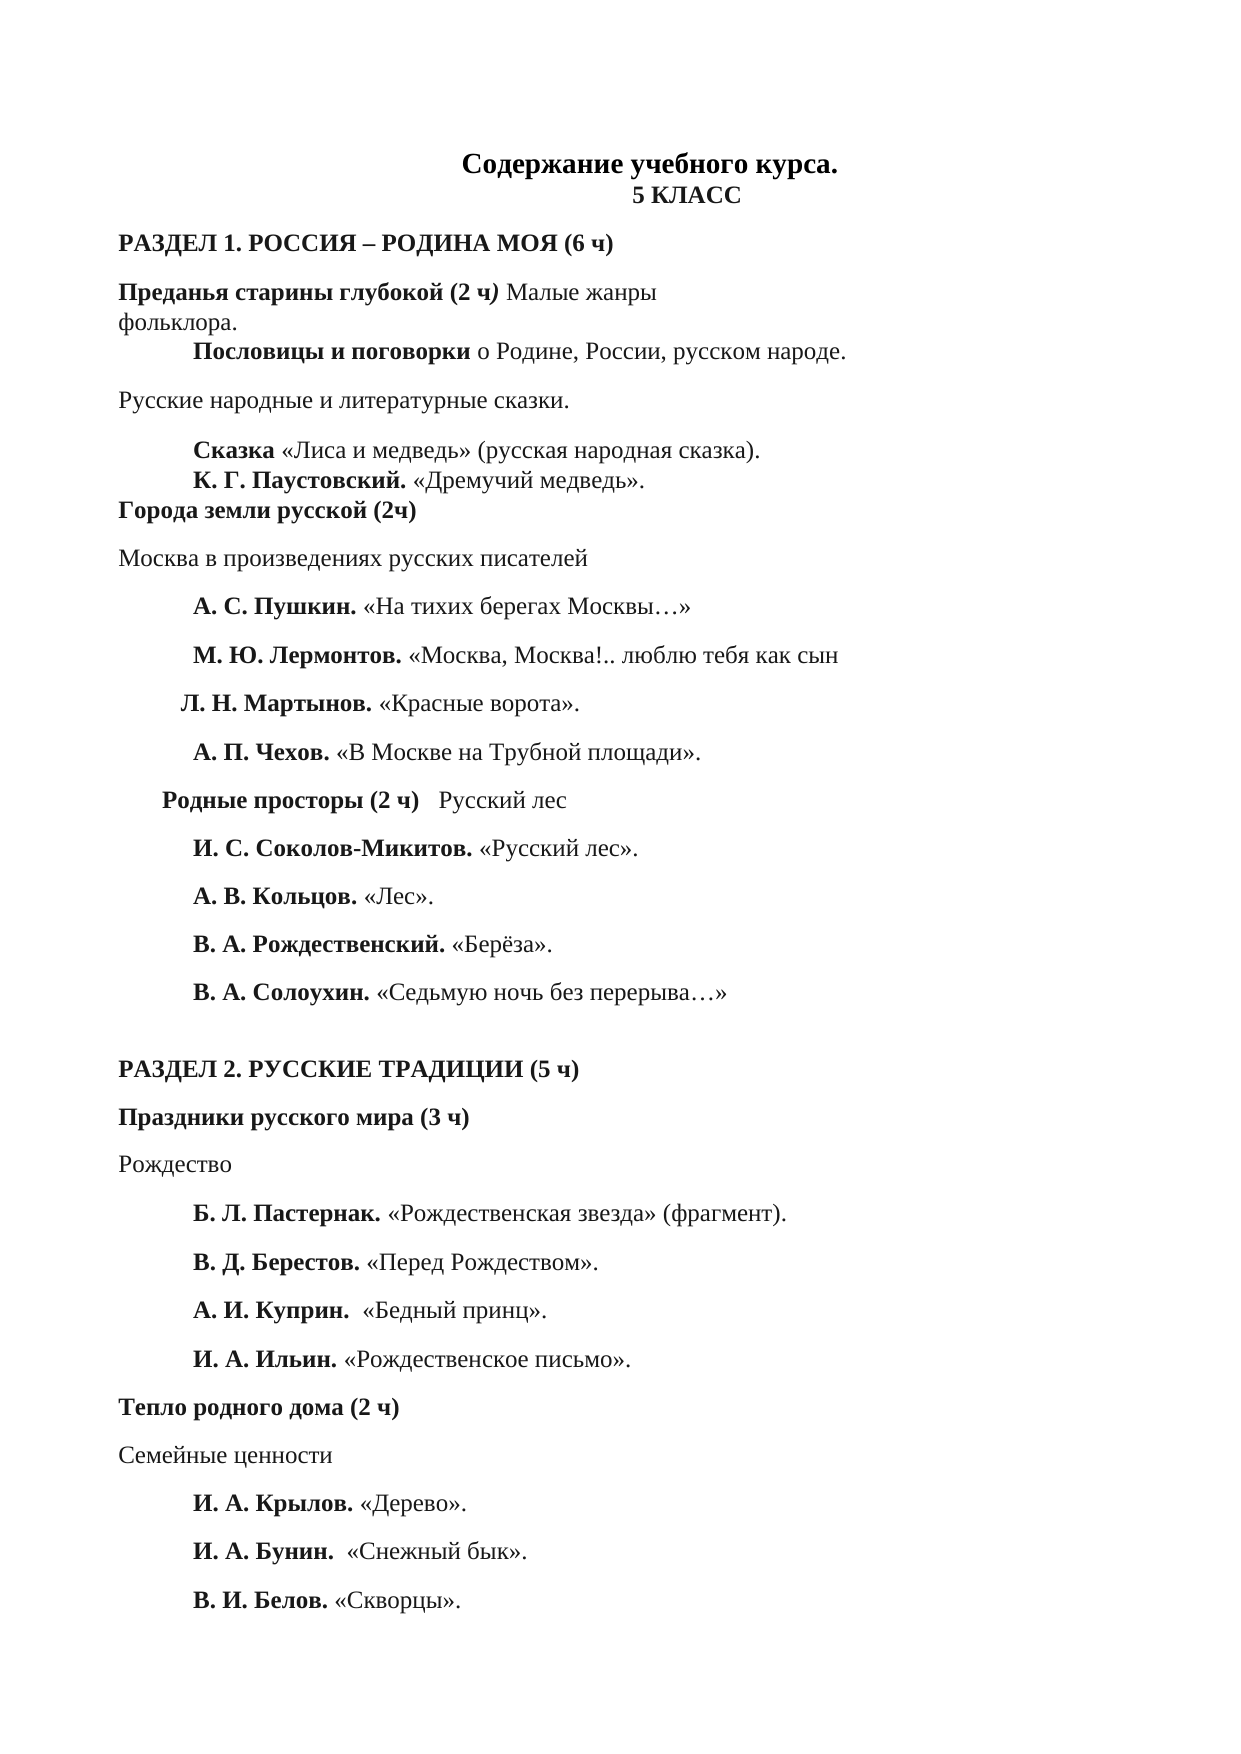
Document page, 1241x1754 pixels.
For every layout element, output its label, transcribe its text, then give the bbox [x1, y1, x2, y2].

text А. И. Куприн. «Бедный принц». [193, 1295, 1181, 1324]
text В. А. Рождественский. «Берёза». [193, 929, 1181, 957]
text В. Д. Берестов. «Перед Рождеством». [193, 1247, 1181, 1275]
text И. А. Крылов. «Дерево». [193, 1488, 1181, 1517]
text 5 КЛАСС [193, 180, 1181, 208]
text Содержание учебного курса. [118, 146, 1181, 180]
text Б. Л. Пастернак. «Рождественская звезда» (фрагмент). [193, 1198, 1181, 1227]
text Родные просторы (2 ч) Русский лес [118, 785, 1181, 814]
text Семейные ценности [118, 1440, 1181, 1469]
text Тепло родного дома (2 ч) [118, 1392, 1181, 1421]
text И. А. Ильин. «Рождественское письмо». [193, 1344, 1181, 1372]
text Пословицы и поговорки о Родине, России, русском народе. [193, 336, 1181, 365]
text Праздники русского мира (3 ч) [118, 1102, 1181, 1130]
text РАЗДЕЛ 1. РОССИЯ – РОДИНА МОЯ (6 ч) [118, 228, 1181, 257]
text Русские народные и литературные сказки. [118, 385, 1181, 413]
text РАЗДЕЛ 2. РУССКИЕ ТРАДИЦИИ (5 ч) [118, 1054, 1181, 1083]
text Преданья старины глубокой (2 ч) Малые жанры фольклора. [118, 276, 745, 336]
text Города земли русской (2ч) [118, 495, 1181, 523]
text А. В. Кольцов. «Лес». [193, 881, 1181, 910]
text М. Ю. Лермонтов. «Москва, Москва!.. люблю тебя как сын [193, 640, 1181, 668]
text И. С. Соколов-Микитов. «Русский лес». [193, 833, 1181, 862]
text В. А. Солоухин. «Седьмую ночь без перерыва…» [193, 977, 1181, 1005]
text И. А. Бунин. «Снежный бык». [193, 1536, 1181, 1565]
text Сказка «Лиса и медведь» (русская народная сказка). [193, 433, 978, 464]
text А. П. Чехов. «В Москве на Трубной площади». [193, 737, 1181, 766]
text В. И. Белов. «Скворцы». [193, 1585, 1181, 1614]
text Рождество [118, 1149, 1181, 1178]
text Л. Н. Мартынов. «Красные ворота». [118, 688, 1181, 717]
text А. С. Пушкин. «На тихих берегах Москвы…» [193, 591, 1181, 620]
text К. Г. Паустовский. «Дремучий медведь». [193, 464, 978, 494]
text Москва в произведениях русских писателей [118, 543, 1181, 571]
